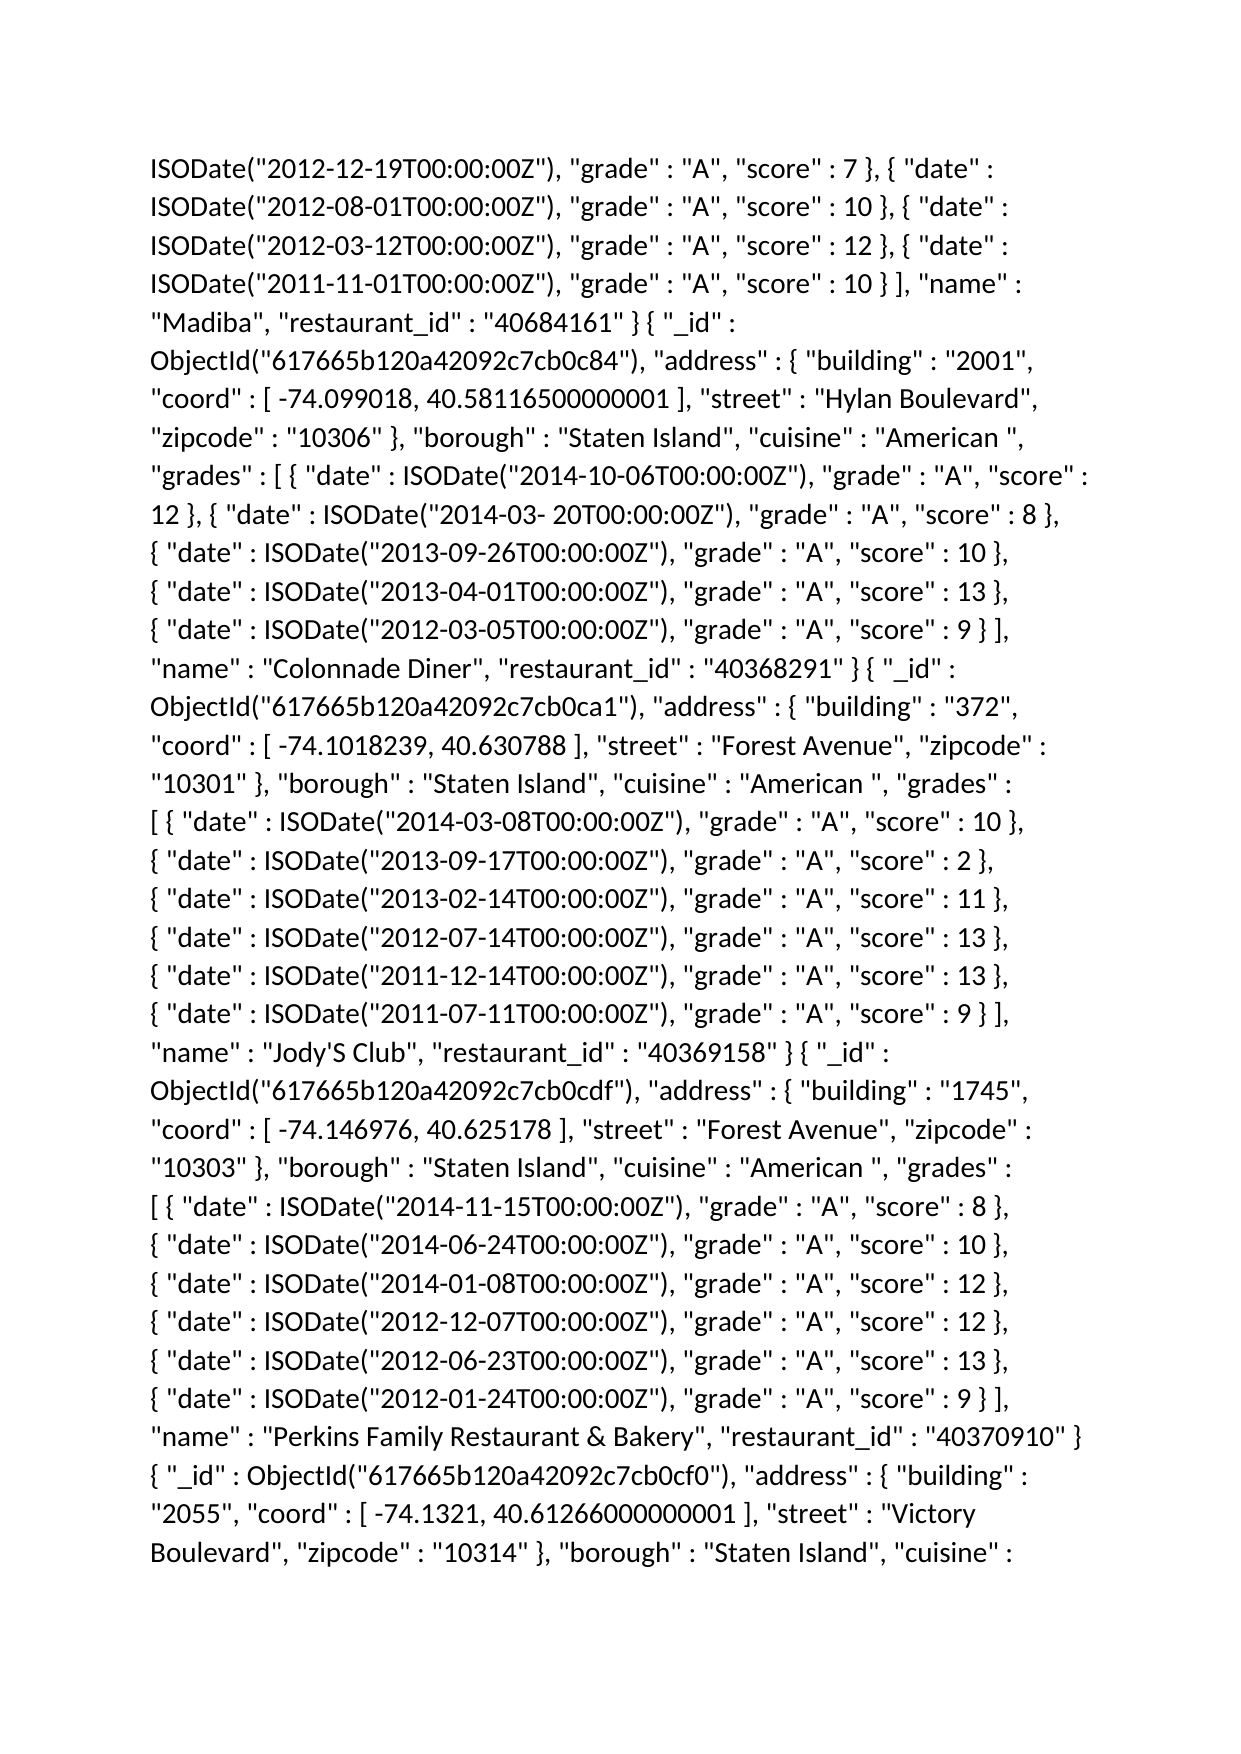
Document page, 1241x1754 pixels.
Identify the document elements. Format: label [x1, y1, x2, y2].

text [150, 150, 1090, 1569]
